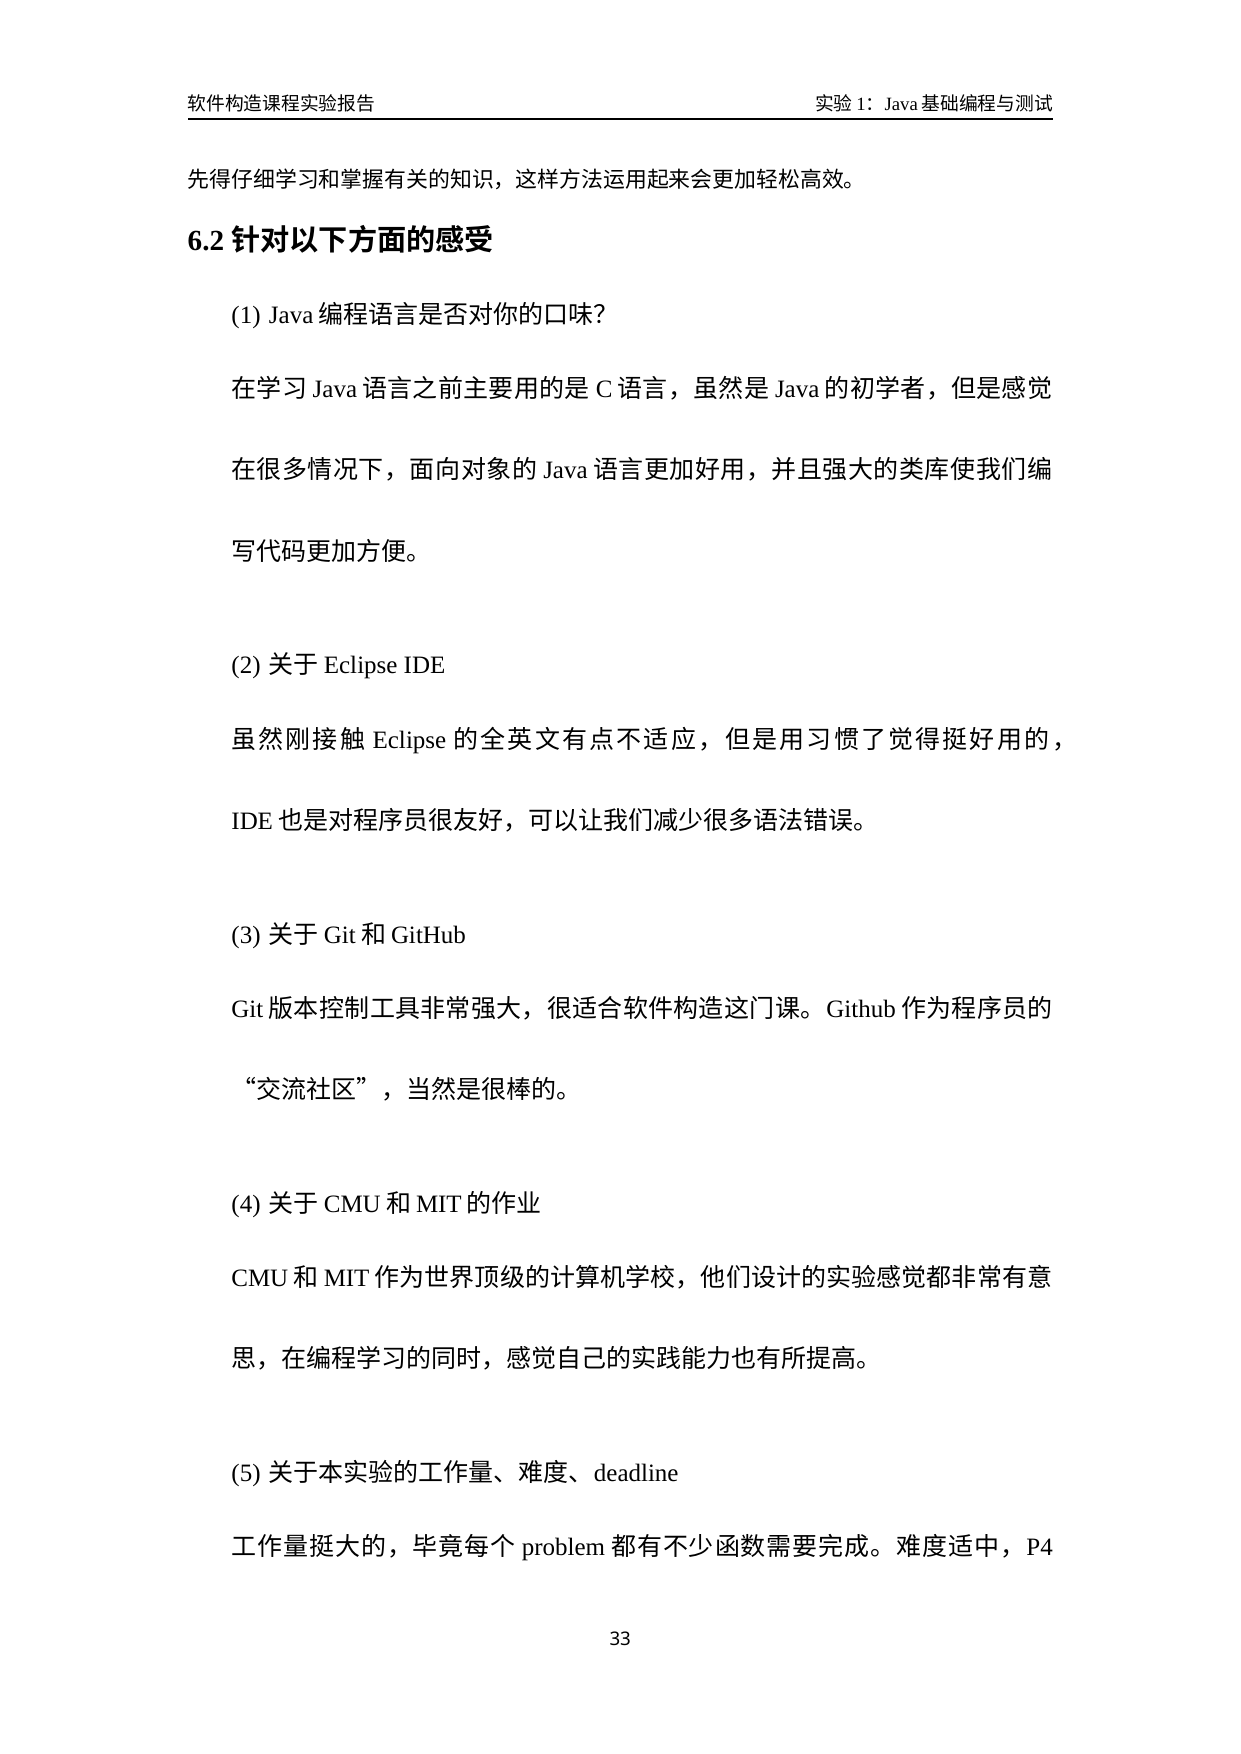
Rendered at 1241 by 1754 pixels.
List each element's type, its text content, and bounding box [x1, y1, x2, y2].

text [231, 1512, 1053, 1577]
text CMU和MIT作为世界顶级的计算机学校，他们设计的实验感觉都非常有意思，在编程学习的同时，感觉自己的实践能力也有所提高。 [231, 1243, 1053, 1389]
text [187, 162, 1053, 194]
list Java编程语言是否对你的口味？ [231, 280, 1053, 345]
list 关于Git和GitHub [231, 900, 1053, 965]
text 在学习Java语言之前主要用的是C语言，虽然是Java的初学者，但是感觉在很多情况下，面向对象的Java语言更加好用，并且强大的类库使我们编写代码更加方便。 [231, 354, 1053, 582]
text 虽然刚接触Eclipse的全英文有点不适应，但是用习惯了觉得挺好用的，IDE也是对程序员很友好，可以让我们减少很多语法错误。 [231, 705, 1053, 851]
text Git版本控制工具非常强大，很适合软件构造这门课。Github作为程序员的“交流社区”，当然是很棒的。 [231, 974, 1053, 1120]
list 关于CMU和MIT的作业 [231, 1169, 1053, 1234]
subtitle 针对以下方面的感受 [187, 205, 1053, 270]
list 关于本实验的工作量、难度、deadline [231, 1438, 1053, 1503]
list 关于Eclipse IDE [231, 631, 1053, 696]
